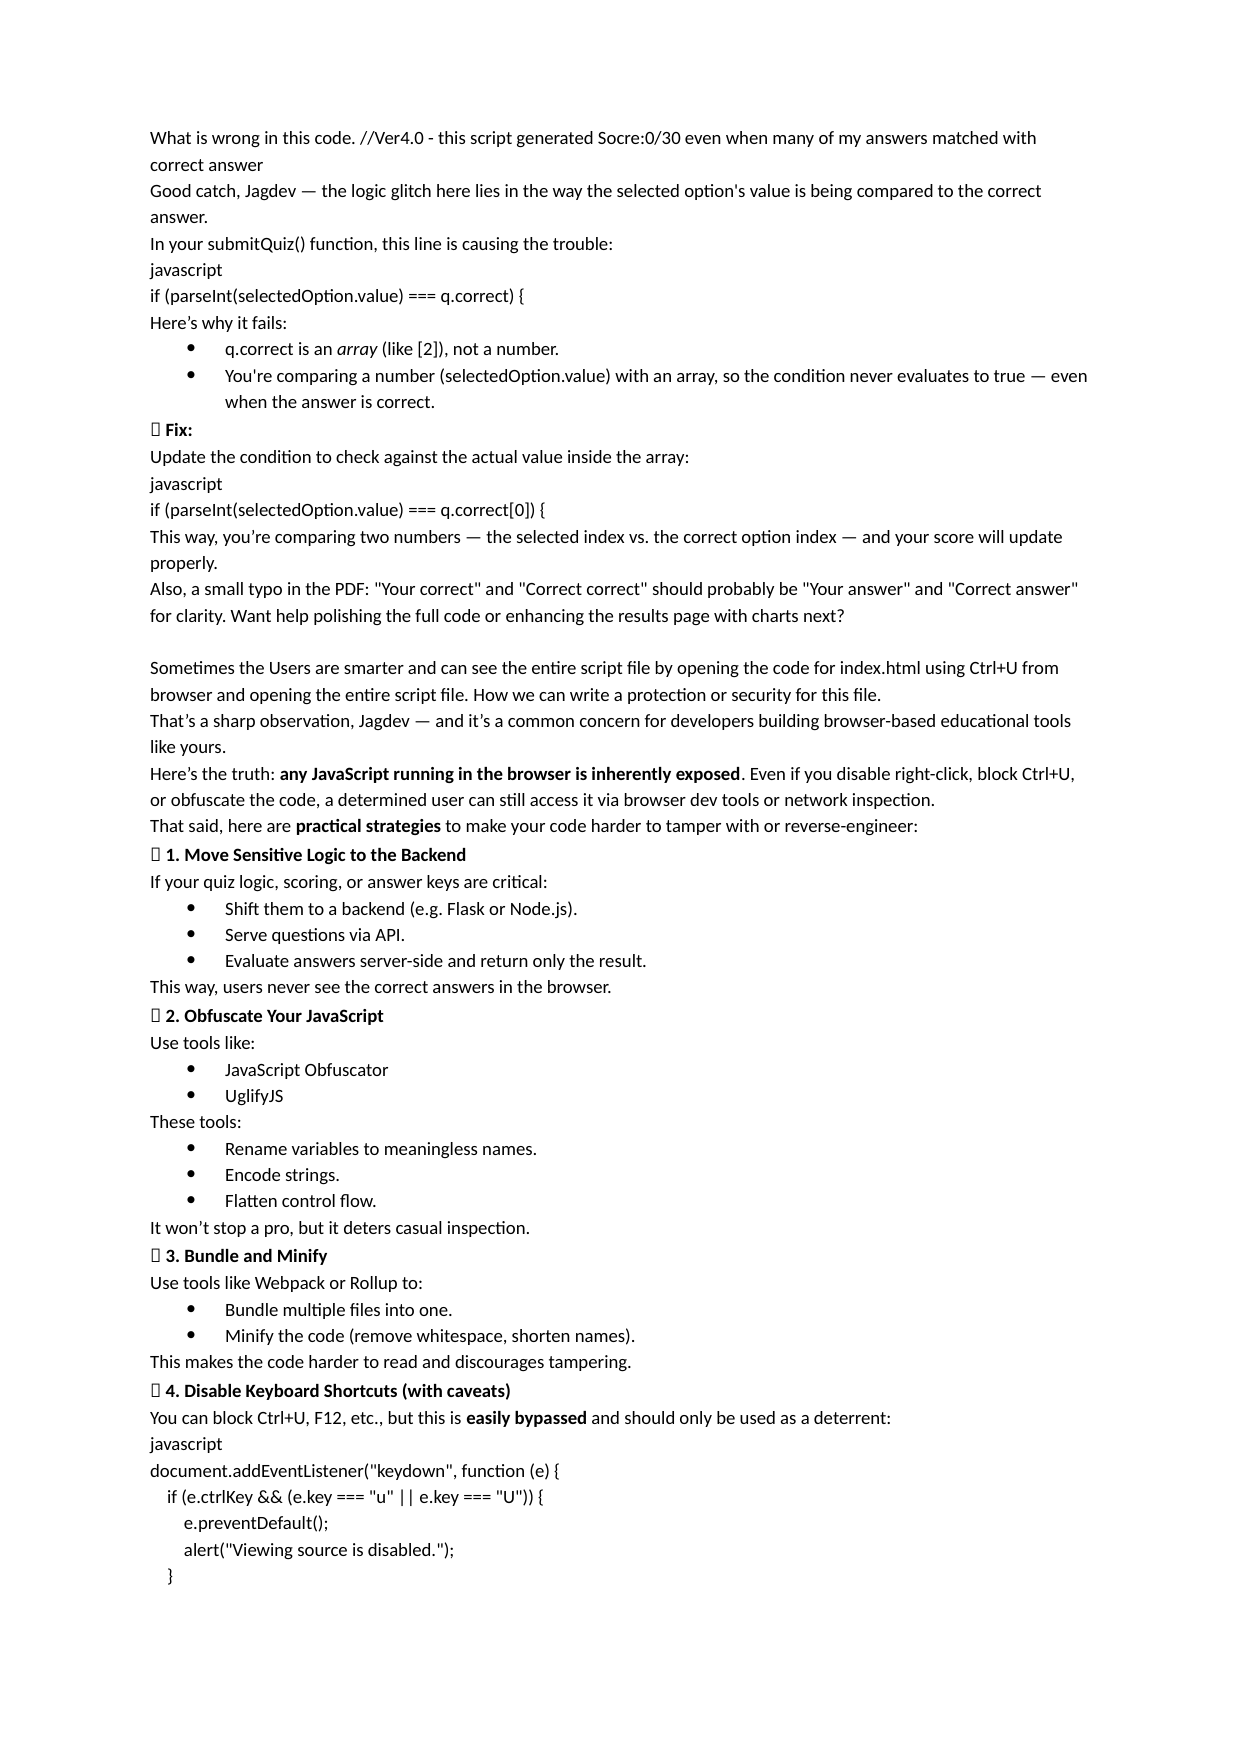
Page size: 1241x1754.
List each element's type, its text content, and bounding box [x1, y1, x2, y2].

text alert("Viewing source is disabled."); [150, 1538, 1090, 1561]
text Here’s why it fails: [150, 311, 1090, 334]
text if (parseInt(selectedOption.value) === q.correct) { [150, 285, 1090, 308]
text } [150, 1564, 1090, 1587]
text document.addEventListener("keydown", function (e) { [150, 1459, 1090, 1482]
text That said, here are practical strategies to make your code harder to tamper with or reverse-engineer: [150, 815, 1090, 838]
list Rename variables to meaningless names. [187, 1137, 1090, 1160]
text Use tools like: [150, 1031, 1090, 1054]
text javascript [150, 1432, 1090, 1455]
text If your quiz logic, scoring, or answer keys are critical: [150, 870, 1090, 893]
list Shift them to a backend (e.g. Flask or Node.js). [187, 897, 1090, 919]
list UglifyJS [187, 1084, 1090, 1107]
list q.correct is an array (like [2]), not a number. [187, 337, 1090, 360]
list Evaluate answers server-side and return only the result. [187, 949, 1090, 972]
text In your submitQuiz() function, this line is causing the trouble: [150, 232, 1090, 255]
text javascript [150, 258, 1090, 281]
text This makes the code harder to read and discourages tampering. [150, 1351, 1090, 1373]
text Also, a small typo in the PDF: "Your correct" and "Correct correct" should probably be "Your answer" and "Correct answer" for clarity. Want help polishing the full code or enhancing the results page with charts next? [150, 577, 1090, 627]
list Flatten control flow. [187, 1189, 1090, 1212]
text if (parseInt(selectedOption.value) === q.correct[0]) { [150, 498, 1090, 521]
text 🧱 3. Bundle and Minify [150, 1242, 1090, 1268]
text These tools: [150, 1110, 1090, 1133]
text ✅ Fix: [150, 416, 1090, 442]
list Bundle multiple files into one. [187, 1298, 1090, 1321]
text That’s a sharp observation, Jagdev — and it’s a common concern for developers building browser-based educational tools like yours. [150, 709, 1090, 758]
text Good catch, Jagdev — the logic glitch here lies in the way the selected option's value is being compared to the correct answer. [150, 179, 1090, 228]
text javascript [150, 472, 1090, 495]
text 🔐 1. Move Sensitive Logic to the Backend [150, 841, 1090, 867]
text Update the condition to check against the actual value inside the array: [150, 446, 1090, 469]
text This way, users never see the correct answers in the browser. [150, 976, 1090, 999]
text What is wrong in this code. //Ver4.0 - this script generated Socre:0/30 even when many of my answers matched with correct answer [150, 127, 1090, 176]
text 🚫 4. Disable Keyboard Shortcuts (with caveats) [150, 1377, 1090, 1402]
text You can block Ctrl+U, F12, etc., but this is easily bypassed and should only be used as a deterrent: [150, 1406, 1090, 1429]
text Here’s the truth: any JavaScript running in the browser is inherently exposed. Even if you disable right-click, block Ctrl+U, or obfuscate the code, a determined user can still access it via browser dev tools or network inspection. [150, 762, 1090, 811]
list Encode strings. [187, 1163, 1090, 1186]
text It won’t stop a pro, but it deters casual inspection. [150, 1216, 1090, 1239]
text 🧩 2. Obfuscate Your JavaScript [150, 1002, 1090, 1028]
text Sometimes the Users are smarter and can see the entire script file by opening the code for index.html using Ctrl+U from browser and opening the entire script file. How we can write a protection or security for this file. [150, 657, 1090, 706]
text e.preventDefault(); [150, 1512, 1090, 1534]
list You're comparing a number (selectedOption.value) with an array, so the condition never evaluates to true — even when the answer is correct. [187, 364, 1090, 413]
text This way, you’re comparing two numbers — the selected index vs. the correct option index — and your score will update properly. [150, 525, 1090, 574]
list Serve questions via API. [187, 923, 1090, 946]
text Use tools like Webpack or Rollup to: [150, 1271, 1090, 1294]
list Minify the code (remove whitespace, shorten names). [187, 1324, 1090, 1347]
list JavaScript Obfuscator [187, 1058, 1090, 1081]
text if (e.ctrlKey && (e.key === "u" || e.key === "U")) { [150, 1485, 1090, 1508]
